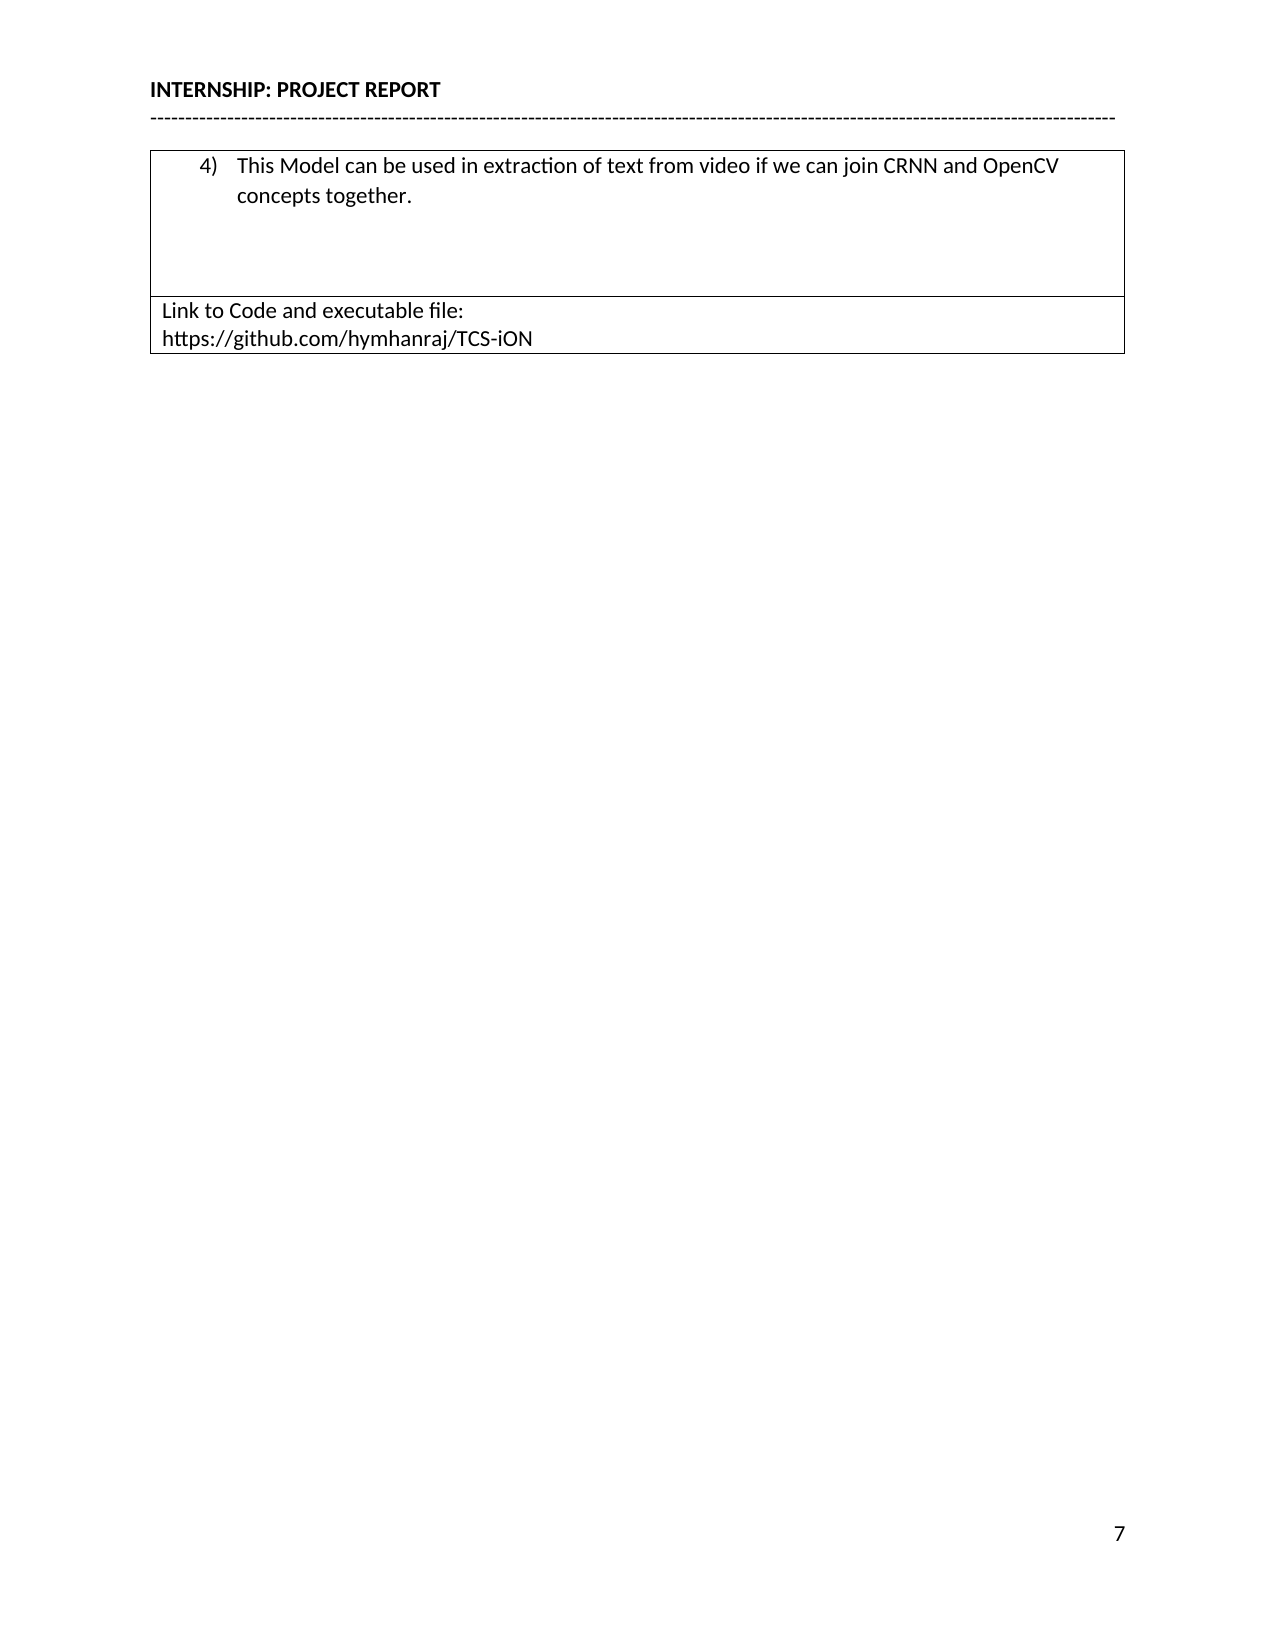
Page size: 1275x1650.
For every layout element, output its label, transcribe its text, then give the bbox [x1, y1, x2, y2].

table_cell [151, 151, 1124, 296]
table_cell Link to Code and executable file: https://github.com/hymhanraj/TCS-iON [151, 297, 1124, 353]
